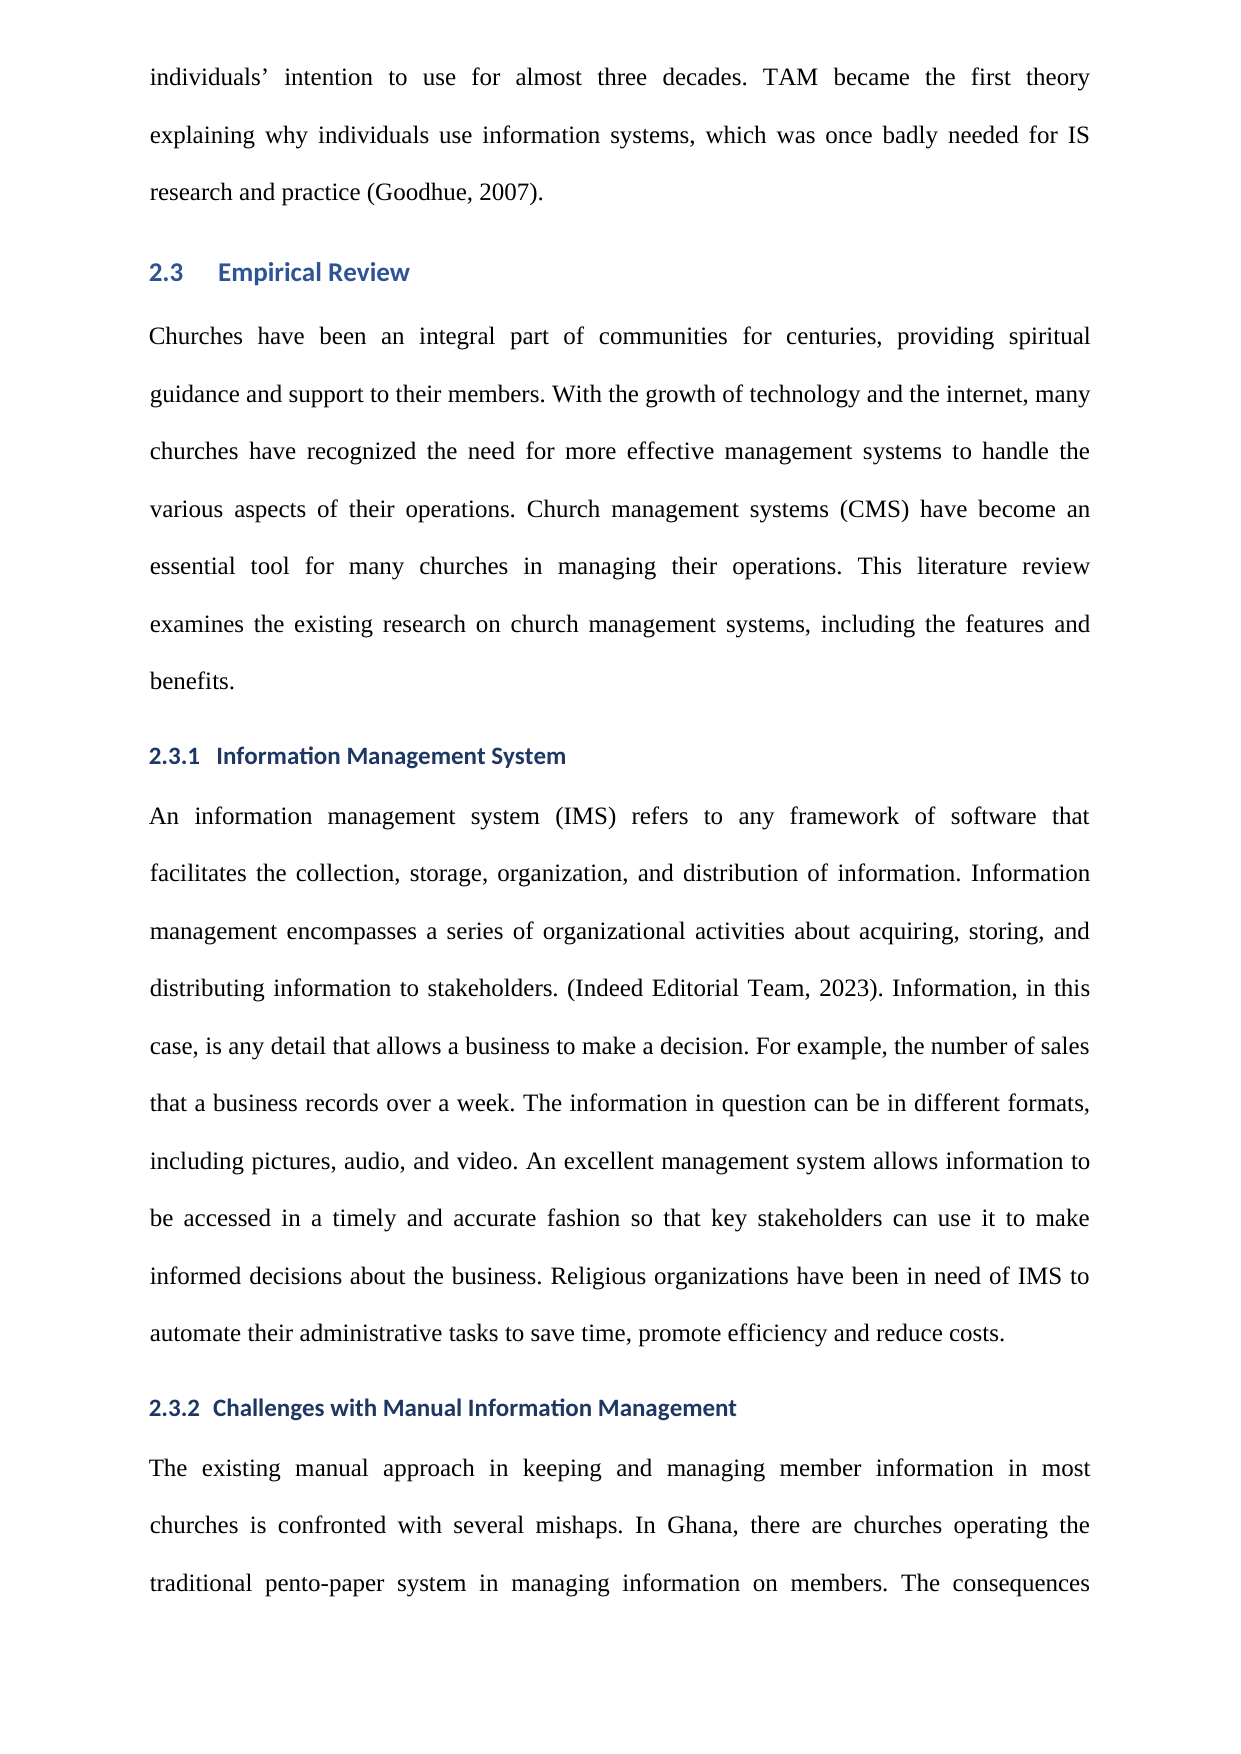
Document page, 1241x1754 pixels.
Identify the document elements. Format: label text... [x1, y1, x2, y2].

text An information management system (IMS) refers to any framework of software that facilitates the collection, storage, organization, and distribution of information. Information management encompasses a series of organizational activities about acquiring, storing, and distributing information to stakeholders. (Indeed Editorial Team, 2023). Information, in this case, is any detail that allows a business to make a decision. For example, the number of sales that a business records over a week. The information in question can be in different formats, including pictures, audio, and video. An excellent management system allows information to be accessed in a timely and accurate fashion so that key stakeholders can use it to make informed decisions about the business. Religious organizations have been in need of IMS to automate their administrative tasks to save time, promote efficiency and reduce costs. [148, 801, 1091, 1347]
subtitle 2.3 Empirical Review [148, 255, 1090, 288]
subtitle 2.3.1 Information Management System [148, 740, 1090, 770]
text Churches have been an integral part of communities for centuries, providing spiritual guidance and support to their members. With the growth of technology and the internet, many churches have recognized the need for more effective management systems to handle the various aspects of their operations. Church management systems (CMS) have become an essential tool for many churches in managing their operations. This literature review examines the existing research on church management systems, including the features and benefits. [148, 321, 1091, 695]
subtitle 2.3.2 Challenges with Manual Information Management [148, 1392, 1090, 1422]
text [148, 1453, 1091, 1597]
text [148, 62, 1091, 206]
